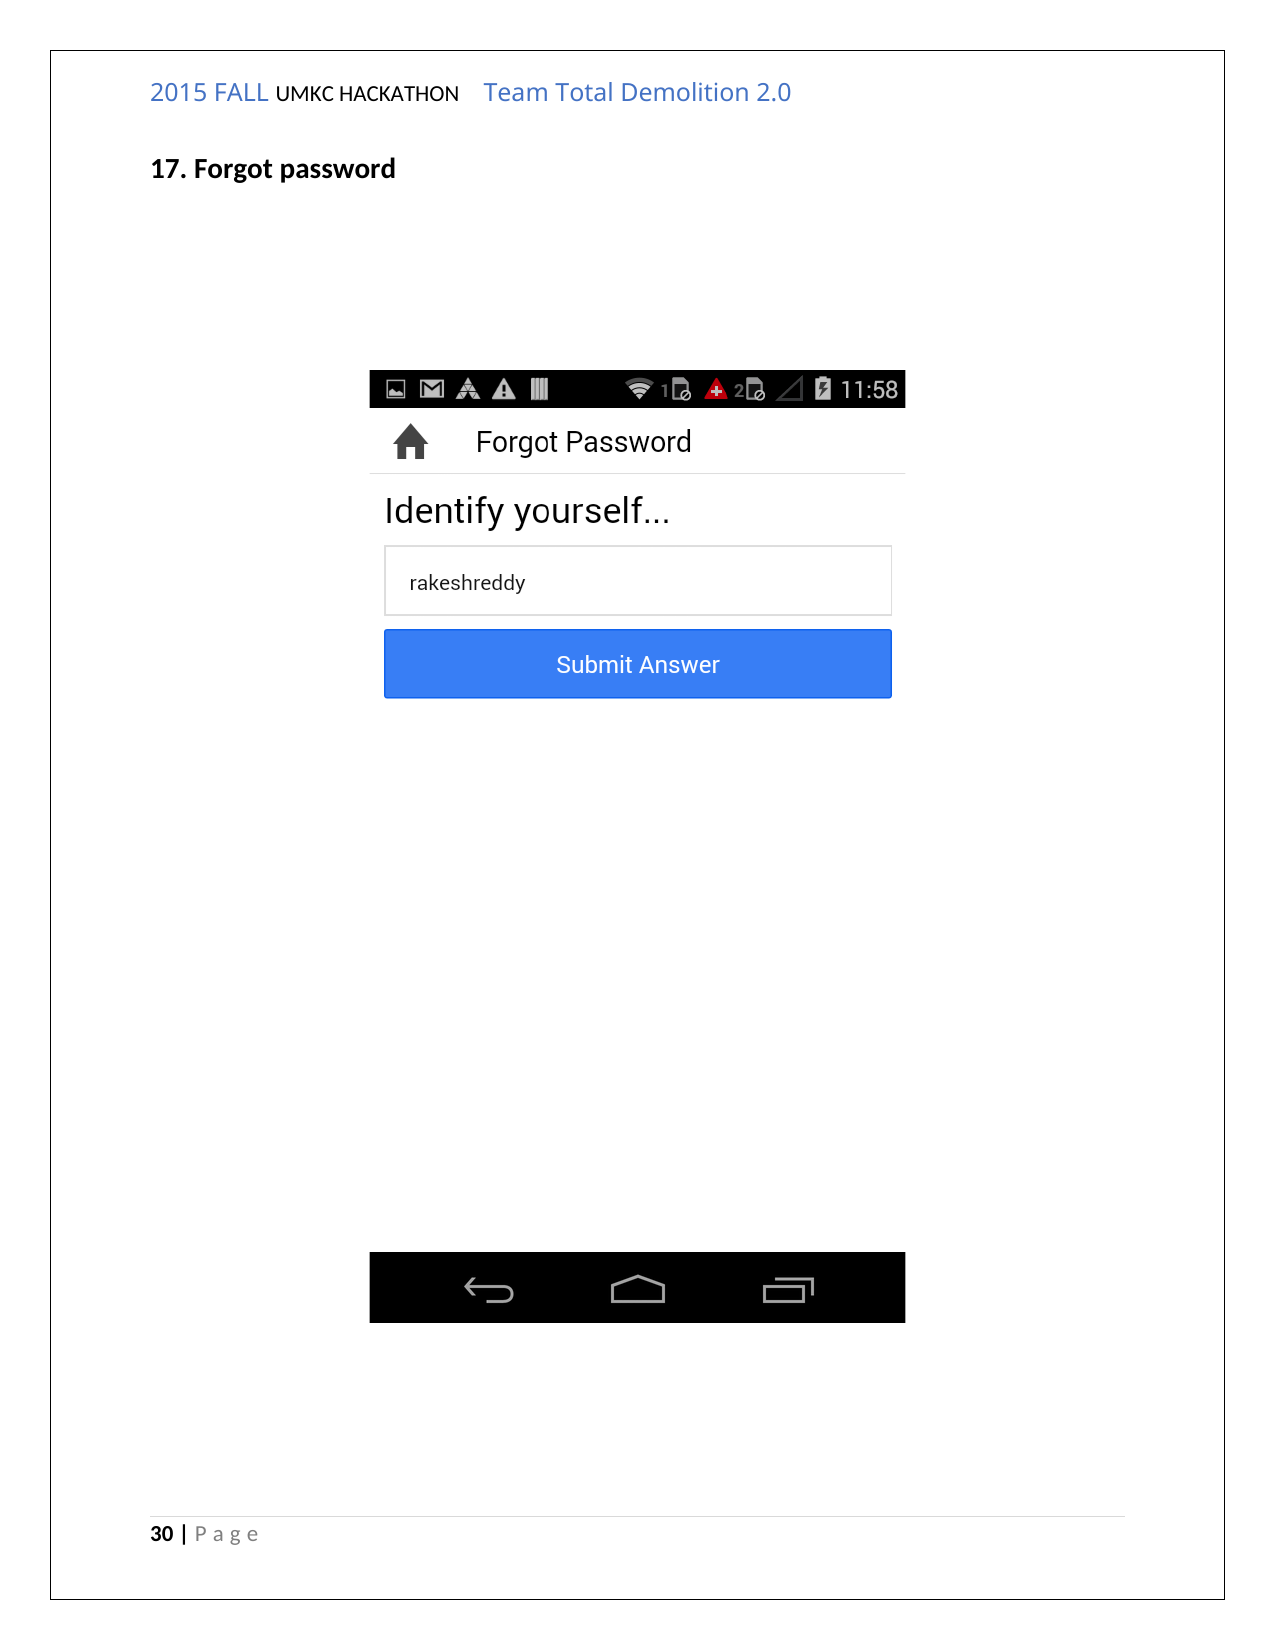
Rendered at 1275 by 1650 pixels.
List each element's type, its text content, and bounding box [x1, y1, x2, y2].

picture [369, 370, 906, 1323]
text 17. Forgot password [150, 150, 1125, 186]
